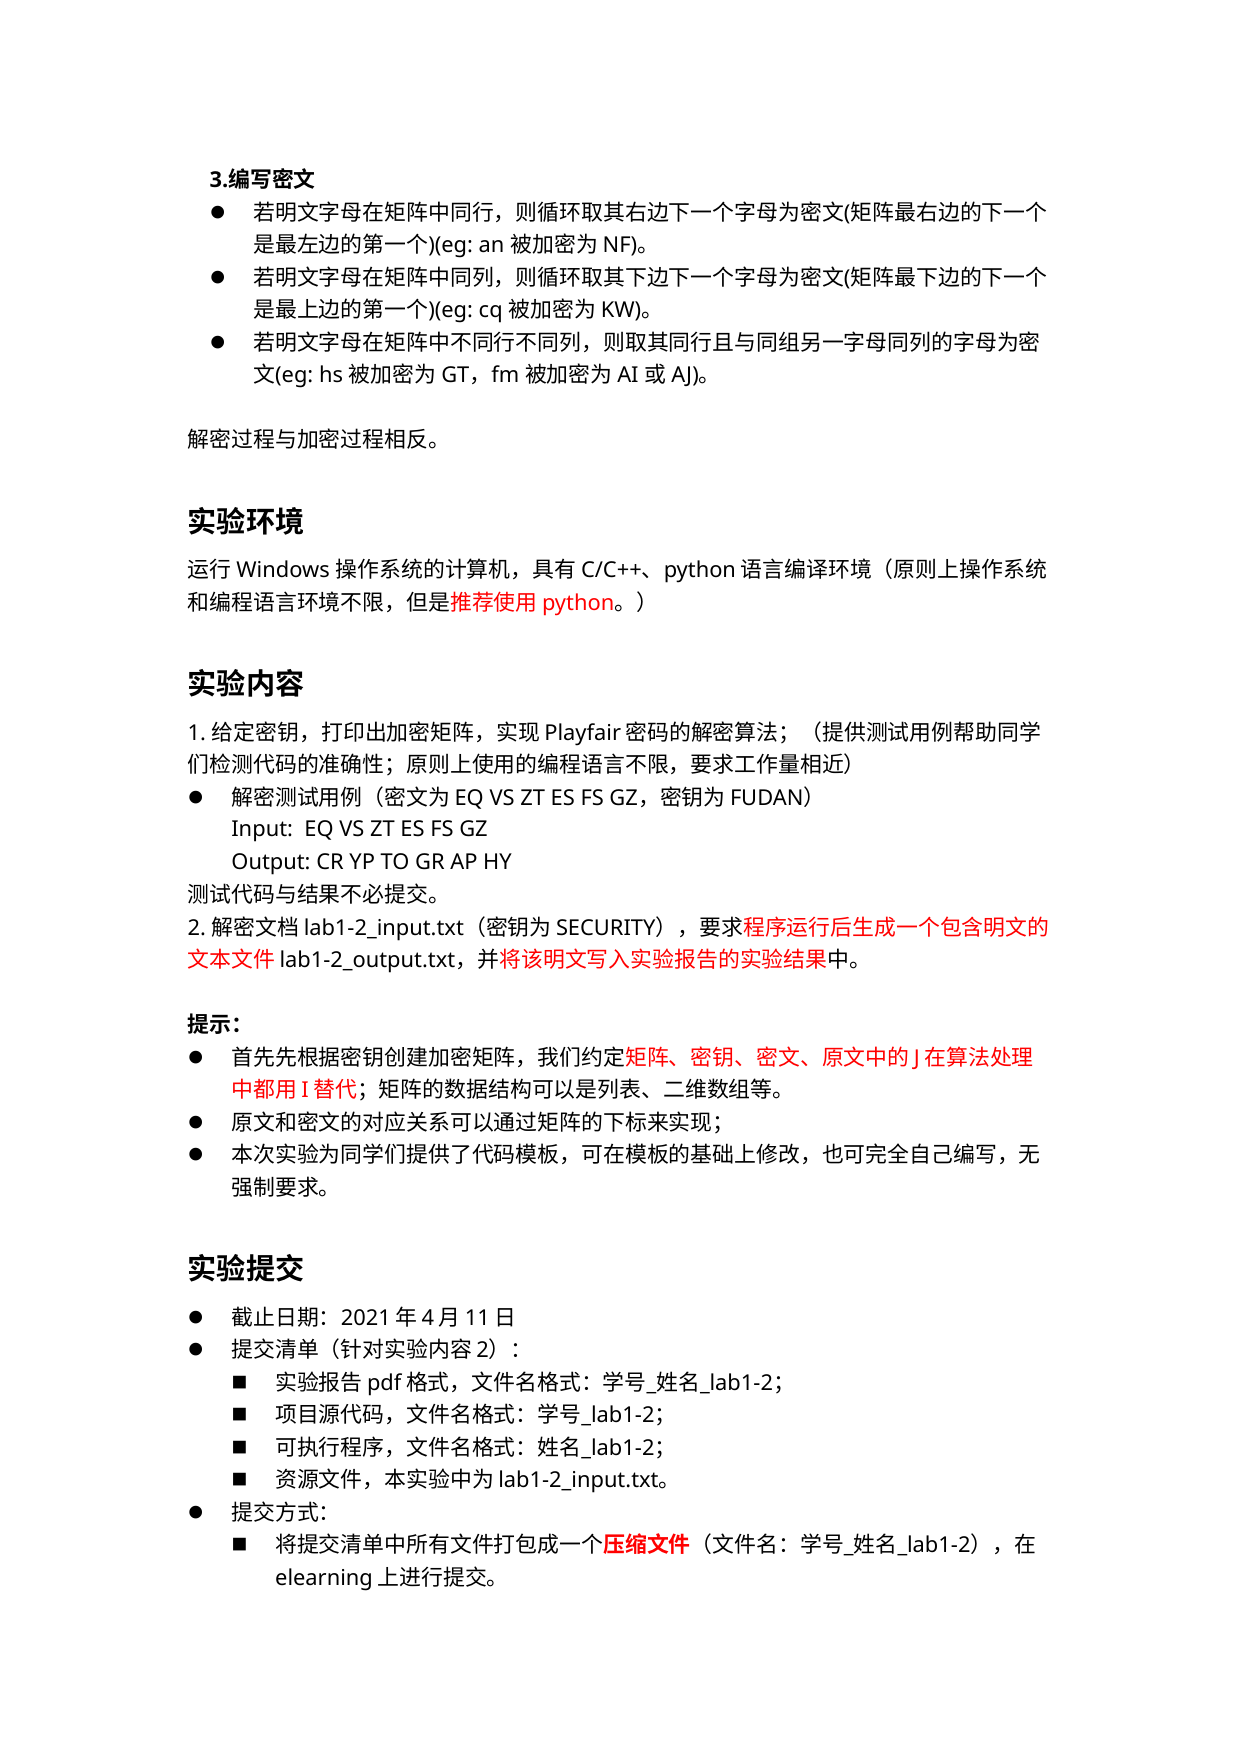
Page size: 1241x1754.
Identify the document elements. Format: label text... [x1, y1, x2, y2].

list 若明文字母在矩阵中同列，则循环取其下边下一个字母为密文(矩阵最下边的下一个是最上边的第一个)(eg: cq 被加密为 KW)。 [209, 259, 1053, 324]
list 可执行程序，文件名格式：姓名_lab1-2； [231, 1429, 1053, 1462]
text Input: EQ VS ZT ES FS GZ [231, 812, 1053, 844]
list 本次实验为同学们提供了代码模板，可在模板的基础上修改，也可完全自己编写，无强制要求。 [187, 1137, 1053, 1202]
text Output: CR YP TO GR AP HY [231, 844, 1053, 877]
list 将提交清单中所有文件打包成一个压缩文件（文件名：学号_姓名_lab1-2），在elearning上进行提交。 [231, 1527, 1053, 1592]
list 资源文件，本实验中为lab1-2_input.txt。 [231, 1462, 1053, 1494]
list 首先先根据密钥创建加密矩阵，我们约定矩阵、密钥、密文、原文中的J在算法处理中都用I替代；矩阵的数据结构可以是列表、二维数组等。 [187, 1039, 1053, 1104]
text 实验环境 [187, 487, 1053, 552]
text 测试代码与结果不必提交。 [187, 877, 1053, 909]
text 1. 给定密钥，打印出加密矩阵，实现Playfair密码的解密算法；（提供测试用例帮助同学们检测代码的准确性；原则上使用的编程语言不限，要求工作量相近） [187, 714, 1053, 779]
list 截止日期：2021年4月11日 [187, 1299, 1053, 1332]
list 提交方式： [187, 1494, 1053, 1527]
list 提交清单（针对实验内容2）： [187, 1332, 1053, 1364]
text 3.编写密文 [209, 162, 1053, 194]
list 实验报告pdf格式，文件名格式：学号_姓名_lab1-2； [231, 1364, 1053, 1397]
text 运行 Windows 操作系统的计算机，具有 C/C++、python语言编译环境（原则上操作系统和编程语言环境不限，但是推荐使用python。） [187, 552, 1053, 617]
text 解密过程与加密过程相反。 [187, 422, 1053, 454]
text 实验内容 [187, 649, 1053, 714]
list 若明文字母在矩阵中同行，则循环取其右边下一个字母为密文(矩阵最右边的下一个是最左边的第一个)(eg: an 被加密为 NF)。 [209, 194, 1053, 259]
text 2. 解密文档lab1-2_input.txt（密钥为SECURITY），要求程序运行后生成一个包含明文的文本文件lab1-2_output.txt，并将该明文写入实验报告的实验结果中。 [187, 909, 1053, 1007]
list 解密测试用例（密文为EQ VS ZT ES FS GZ，密钥为FUDAN） [187, 779, 1053, 812]
list 原文和密文的对应关系可以通过矩阵的下标来实现； [187, 1104, 1053, 1137]
text 实验提交 [187, 1234, 1053, 1299]
list 项目源代码，文件名格式：学号_lab1-2； [231, 1397, 1053, 1429]
text 提示： [187, 1007, 1053, 1039]
list 若明文字母在矩阵中不同行不同列，则取其同行且与同组另一字母同列的字母为密文(eg: hs 被加密为 GT，fm 被加密为 AI 或 AJ)。 [209, 324, 1053, 389]
